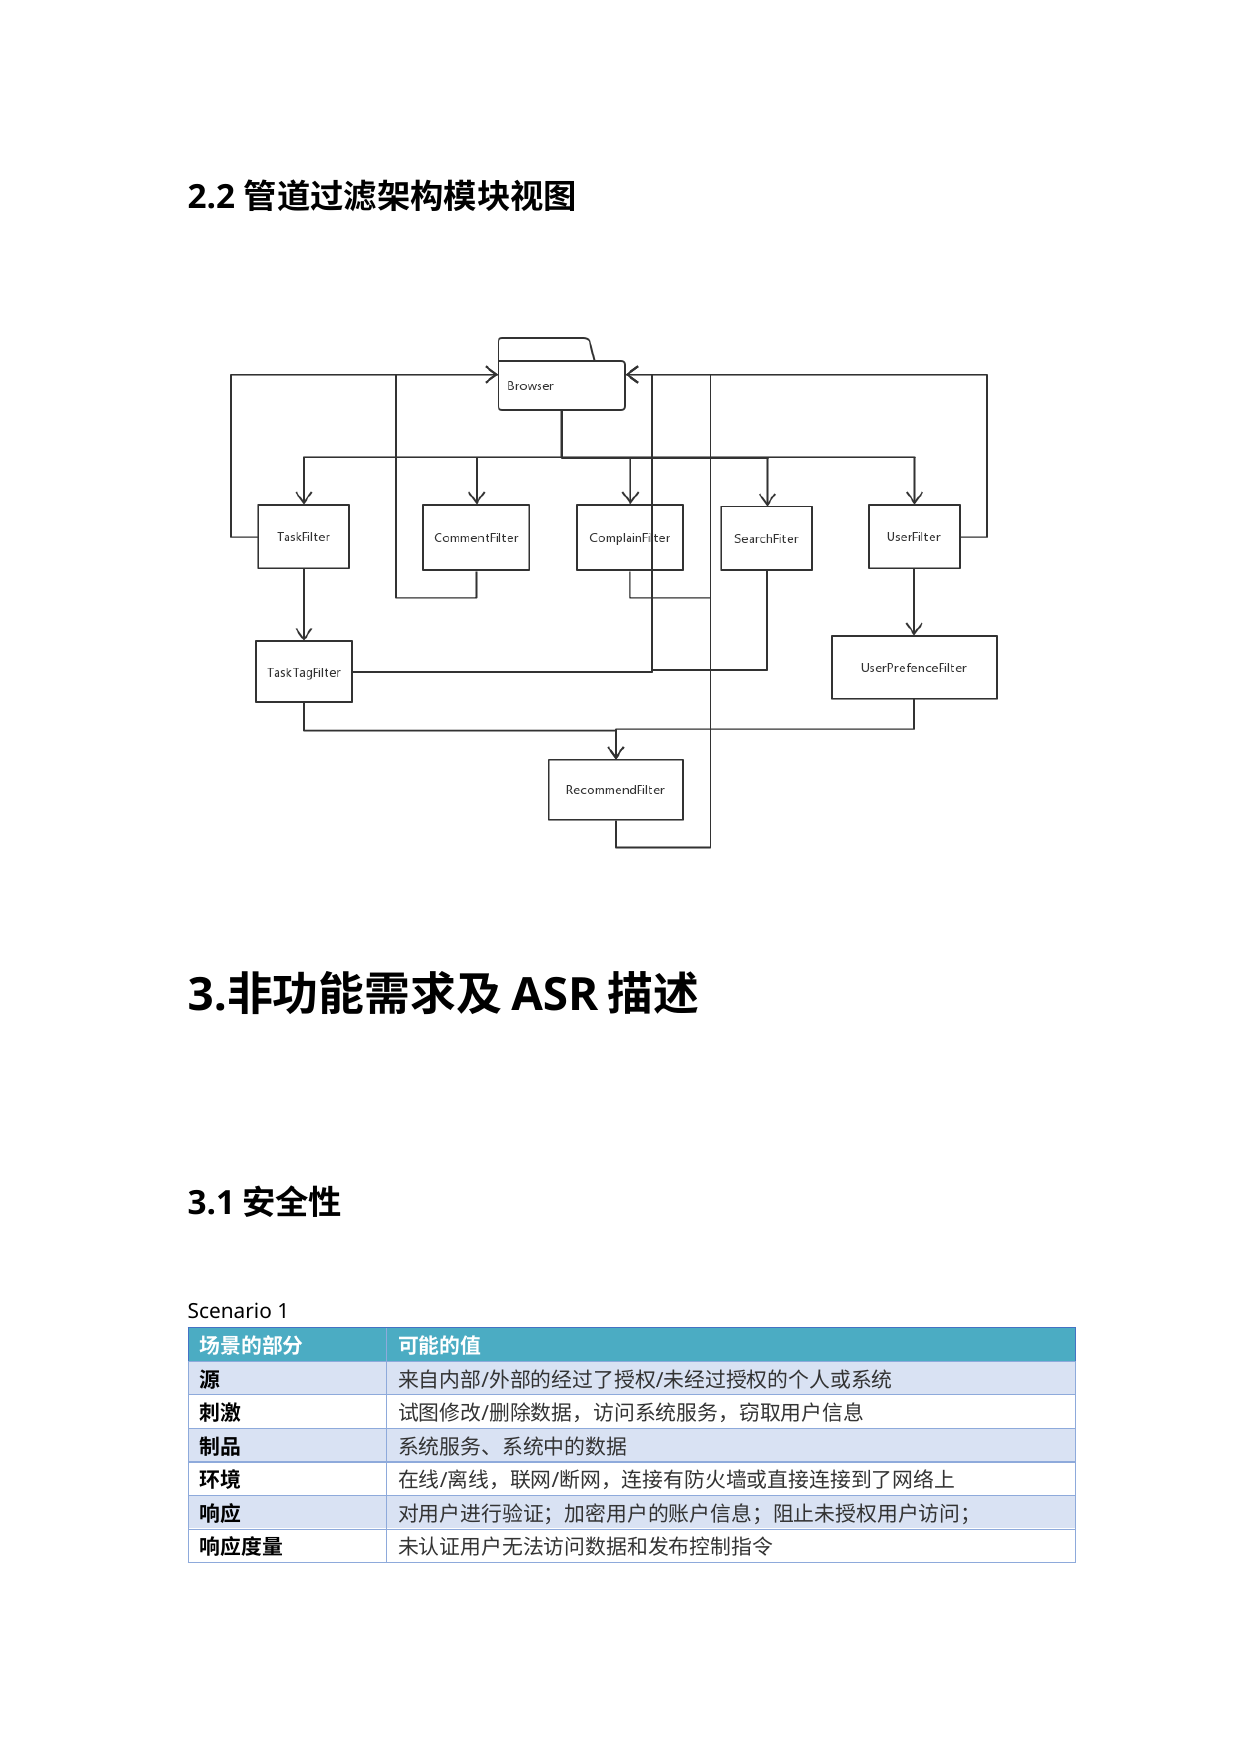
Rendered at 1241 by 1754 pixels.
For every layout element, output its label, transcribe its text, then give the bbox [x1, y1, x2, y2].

table_cell 在线/离线，联网/断网，连接有防火墙或直接连接到了网络上 [387, 1463, 1075, 1495]
subtitle 非功能需求及ASR描述 [187, 942, 1053, 1040]
table_cell 对用户进行验证；加密用户的账户信息；阻止未授权用户访问； [387, 1496, 1075, 1528]
table_cell 刺激 [189, 1395, 386, 1428]
table_header 可能的值 [387, 1328, 1075, 1361]
subtitle 2.2 管道过滤架构模块视图 [187, 162, 1053, 227]
table_cell 环境 [189, 1463, 386, 1495]
table_cell 制品 [189, 1429, 386, 1461]
subtitle 3.1安全性 [187, 1167, 1053, 1232]
table_cell 来自内部/外部的经过了授权/未经过授权的个人或系统 [387, 1362, 1075, 1394]
table_cell 响应 [189, 1496, 386, 1528]
table_cell 响应度量 [189, 1530, 386, 1562]
table_cell 源 [189, 1362, 386, 1394]
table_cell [387, 1530, 1075, 1562]
table_cell 系统服务、系统中的数据 [387, 1429, 1075, 1461]
table_header 场景的部分 [189, 1328, 386, 1361]
picture [187, 295, 1052, 902]
text Scenario 1 [187, 1295, 1053, 1327]
table_cell 试图修改/删除数据，访问系统服务，窃取用户信息 [387, 1395, 1075, 1428]
